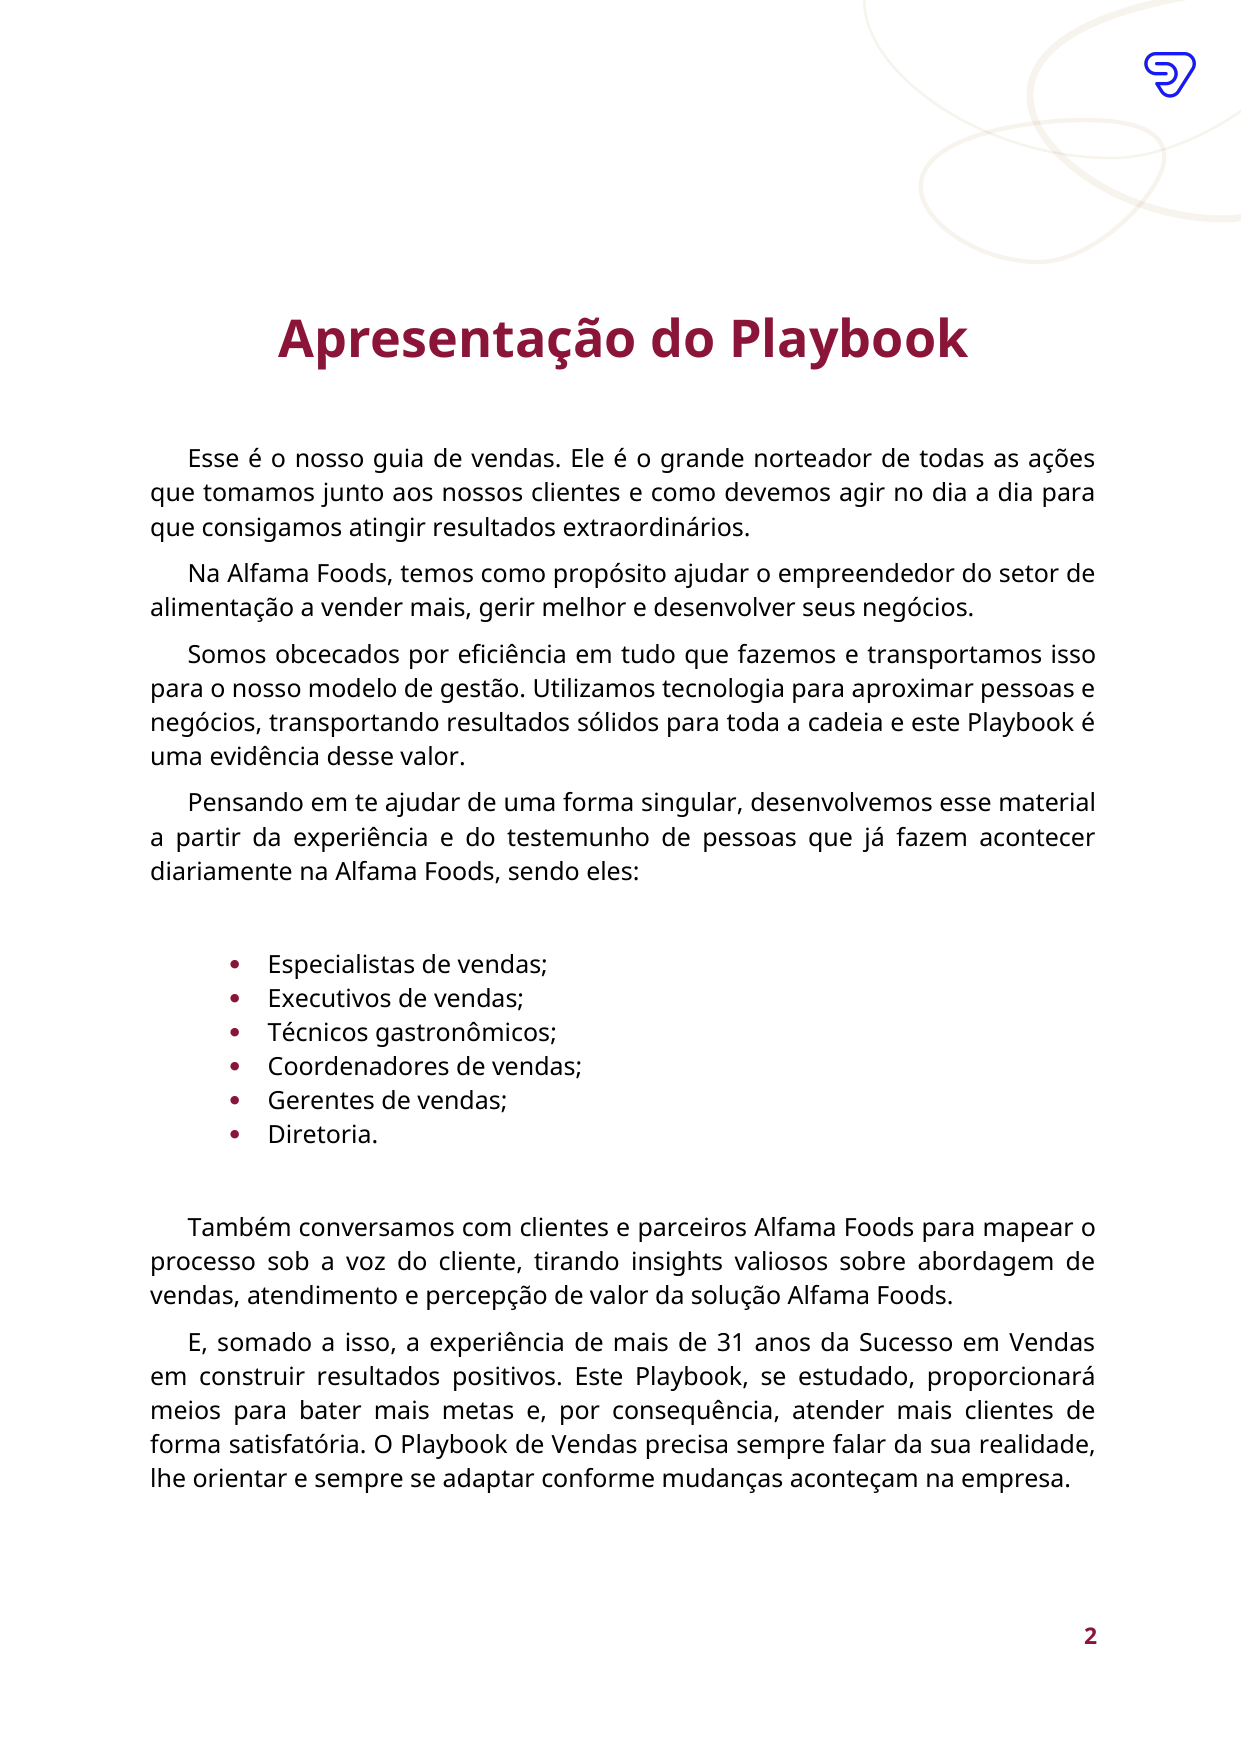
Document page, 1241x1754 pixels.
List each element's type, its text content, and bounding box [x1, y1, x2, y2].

text Diretoria. [230, 1117, 1097, 1151]
text E, somado a isso, a experiência de mais de 31 anos da Sucesso em Vendas em construir resultados positivos. Este Playbook, se estudado, proporcionará meios para bater mais metas e, por consequência, atender mais clientes de forma satisfatória. O Playbook de Vendas precisa sempre falar da sua realidade, lhe orientar e sempre se adaptar conforme mudanças aconteçam na empresa. [150, 1324, 1097, 1495]
text Pensando em te ajudar de uma forma singular, desenvolvemos esse material a partir da experiência e do testemunho de pessoas que já fazem acontecer diariamente na Alfama Foods, sendo eles: [150, 785, 1097, 887]
text Também conversamos com clientes e parceiros Alfama Foods para mapear o processo sob a voz do cliente, tirando insights valiosos sobre abordagem de vendas, atendimento e percepção de valor da solução Alfama Foods. [150, 1210, 1097, 1312]
text Somos obcecados por eficiência em tudo que fazemos e transportamos isso para o nosso modelo de gestão. Utilizamos tecnologia para aproximar pessoas e negócios, transportando resultados sólidos para toda a cadeia e este Playbook é uma evidência desse valor. [150, 636, 1097, 773]
text Coordenadores de vendas; [230, 1048, 1097, 1083]
text Técnicos gastronômicos; [230, 1014, 1097, 1048]
text Apresentação do Playbook [150, 301, 1097, 372]
picture [1142, 52, 1197, 98]
text Especialistas de vendas; [230, 946, 1097, 980]
text Gerentes de vendas; [230, 1083, 1097, 1117]
text Na Alfama Foods, temos como propósito ajudar o empreendedor do setor de alimentação a vender mais, gerir melhor e desenvolver seus negócios. [150, 556, 1097, 624]
text Esse é o nosso guia de vendas. Ele é o grande norteador de todas as ações que tomamos junto aos nossos clientes e como devemos agir no dia a dia para que consigamos atingir resultados extraordinários. [150, 441, 1097, 543]
text Executivos de vendas; [230, 980, 1097, 1014]
